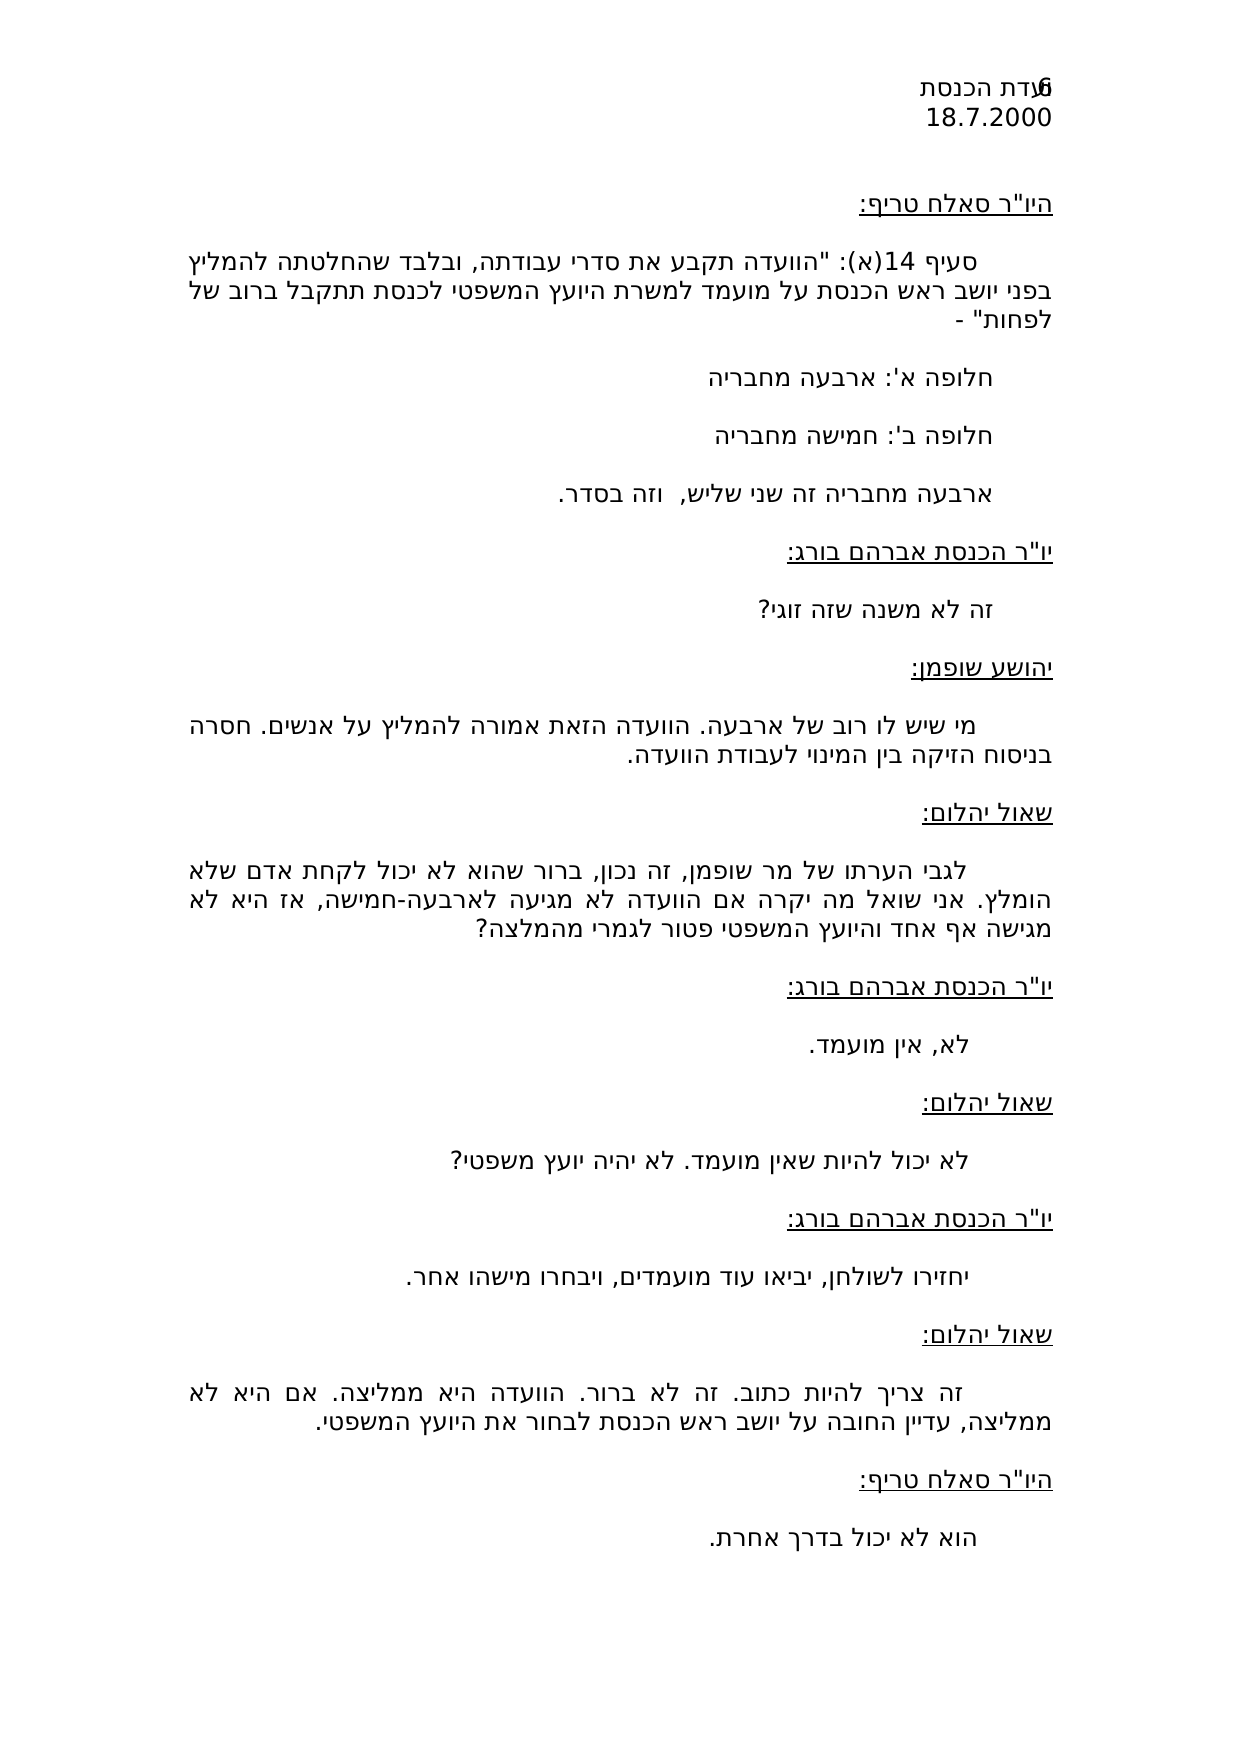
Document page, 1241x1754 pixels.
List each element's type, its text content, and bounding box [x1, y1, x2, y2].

text ארבעה מחבריה זה שני שליש, וזה בסדר. [187, 479, 1053, 508]
text שאול יהלום: [187, 1320, 1053, 1349]
text יהושע שופמן: [187, 653, 1053, 682]
text היו"ר סאלח טריף: [187, 1465, 1053, 1494]
text חלופה א': ארבעה מחבריה [187, 363, 1053, 393]
text לא יכול להיות שאין מועמד. לא יהיה יועץ משפטי? [187, 1146, 1053, 1175]
text יחזירו לשולחן, יביאו עוד מועמדים, ויבחרו מישהו אחר. [187, 1262, 1053, 1291]
text לגבי הערתו של מר שופמן, זה נכון, ברור שהוא לא יכול לקחת אדם שלא הומלץ. אני שואל מה יקרה אם הוועדה לא מגיעה לארבעה-חמישה, אז היא לא מגישה אף אחד והיועץ המשפטי פטור לגמרי מהמלצה? [187, 856, 1053, 943]
text חלופה ב': חמישה מחבריה [187, 421, 1053, 451]
text הוא לא יכול בדרך אחרת. [187, 1523, 1053, 1552]
text סעיף 14(א): "הוועדה תקבע את סדרי עבודתה, ובלבד שהחלטתה להמליץ בפני יושב ראש הכנסת על מועמד למשרת היועץ המשפטי לכנסת תתקבל ברוב של לפחות" - [187, 247, 1053, 335]
text שאול יהלום: [187, 1088, 1053, 1117]
text זה צריך להיות כתוב. זה לא ברור. הוועדה היא ממליצה. אם היא לא ממליצה, עדיין החובה על יושב ראש הכנסת לבחור את היועץ המשפטי. [187, 1378, 1053, 1436]
text לא, אין מועמד. [187, 1030, 1053, 1059]
text מי שיש לו רוב של ארבעה. הוועדה הזאת אמורה להמליץ על אנשים. חסרה בניסוח הזיקה בין המינוי לעבודת הוועדה. [187, 711, 1053, 769]
text היו"ר סאלח טריף: [187, 189, 1053, 218]
text יו"ר הכנסת אברהם בורג: [187, 1204, 1053, 1233]
text זה לא משנה שזה זוגי? [187, 595, 1053, 624]
text שאול יהלום: [187, 798, 1053, 827]
text יו"ר הכנסת אברהם בורג: [187, 537, 1053, 566]
text יו"ר הכנסת אברהם בורג: [187, 972, 1053, 1001]
